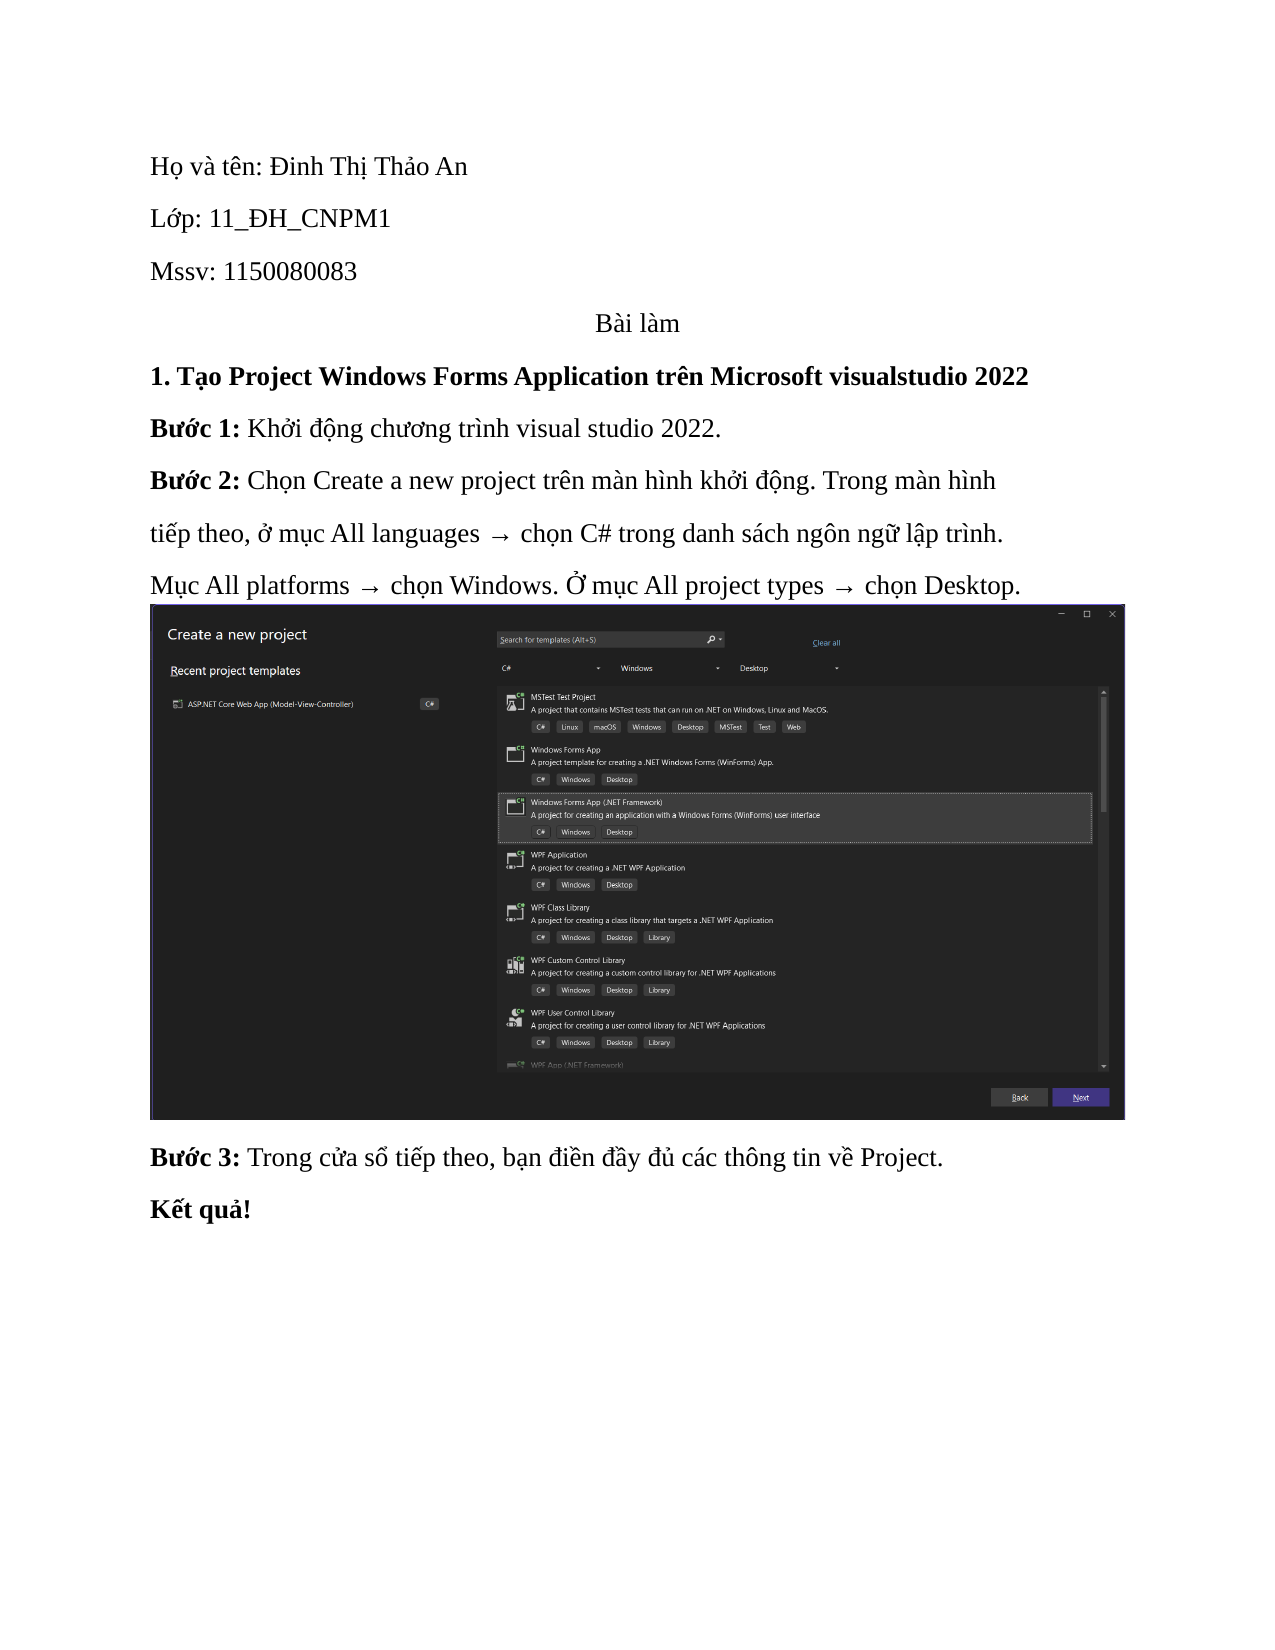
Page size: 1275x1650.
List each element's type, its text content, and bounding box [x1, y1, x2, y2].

text Kết quả! [150, 1193, 1125, 1224]
text Họ và tên: Đinh Thị Thảo An [150, 150, 1125, 181]
text Bước 1: Khởi động chương trình visual studio 2022. [150, 412, 1125, 443]
text tiếp theo, ở mục All languages → chọn C# trong danh sách ngôn ngữ lập trình. [150, 517, 1125, 548]
text Lớp: 11_ĐH_CNPM1 [150, 202, 1125, 233]
text Bước 3: Trong cửa sổ tiếp theo, bạn điền đầy đủ các thông tin về Project. [150, 1141, 1125, 1172]
text 1. Tạo Project Windows Forms Application trên Microsoft visualstudio 2022 [150, 359, 1125, 391]
text Bài làm [150, 307, 1125, 338]
picture [150, 604, 1125, 1120]
text Bước 2: Chọn Create a new project trên màn hình khởi động. Trong màn hình [150, 464, 1125, 496]
text Mục All platforms → chọn Windows. Ở mục All project types → chọn Desktop. [150, 569, 1125, 604]
text Mssv: 1150080083 [150, 255, 1125, 286]
